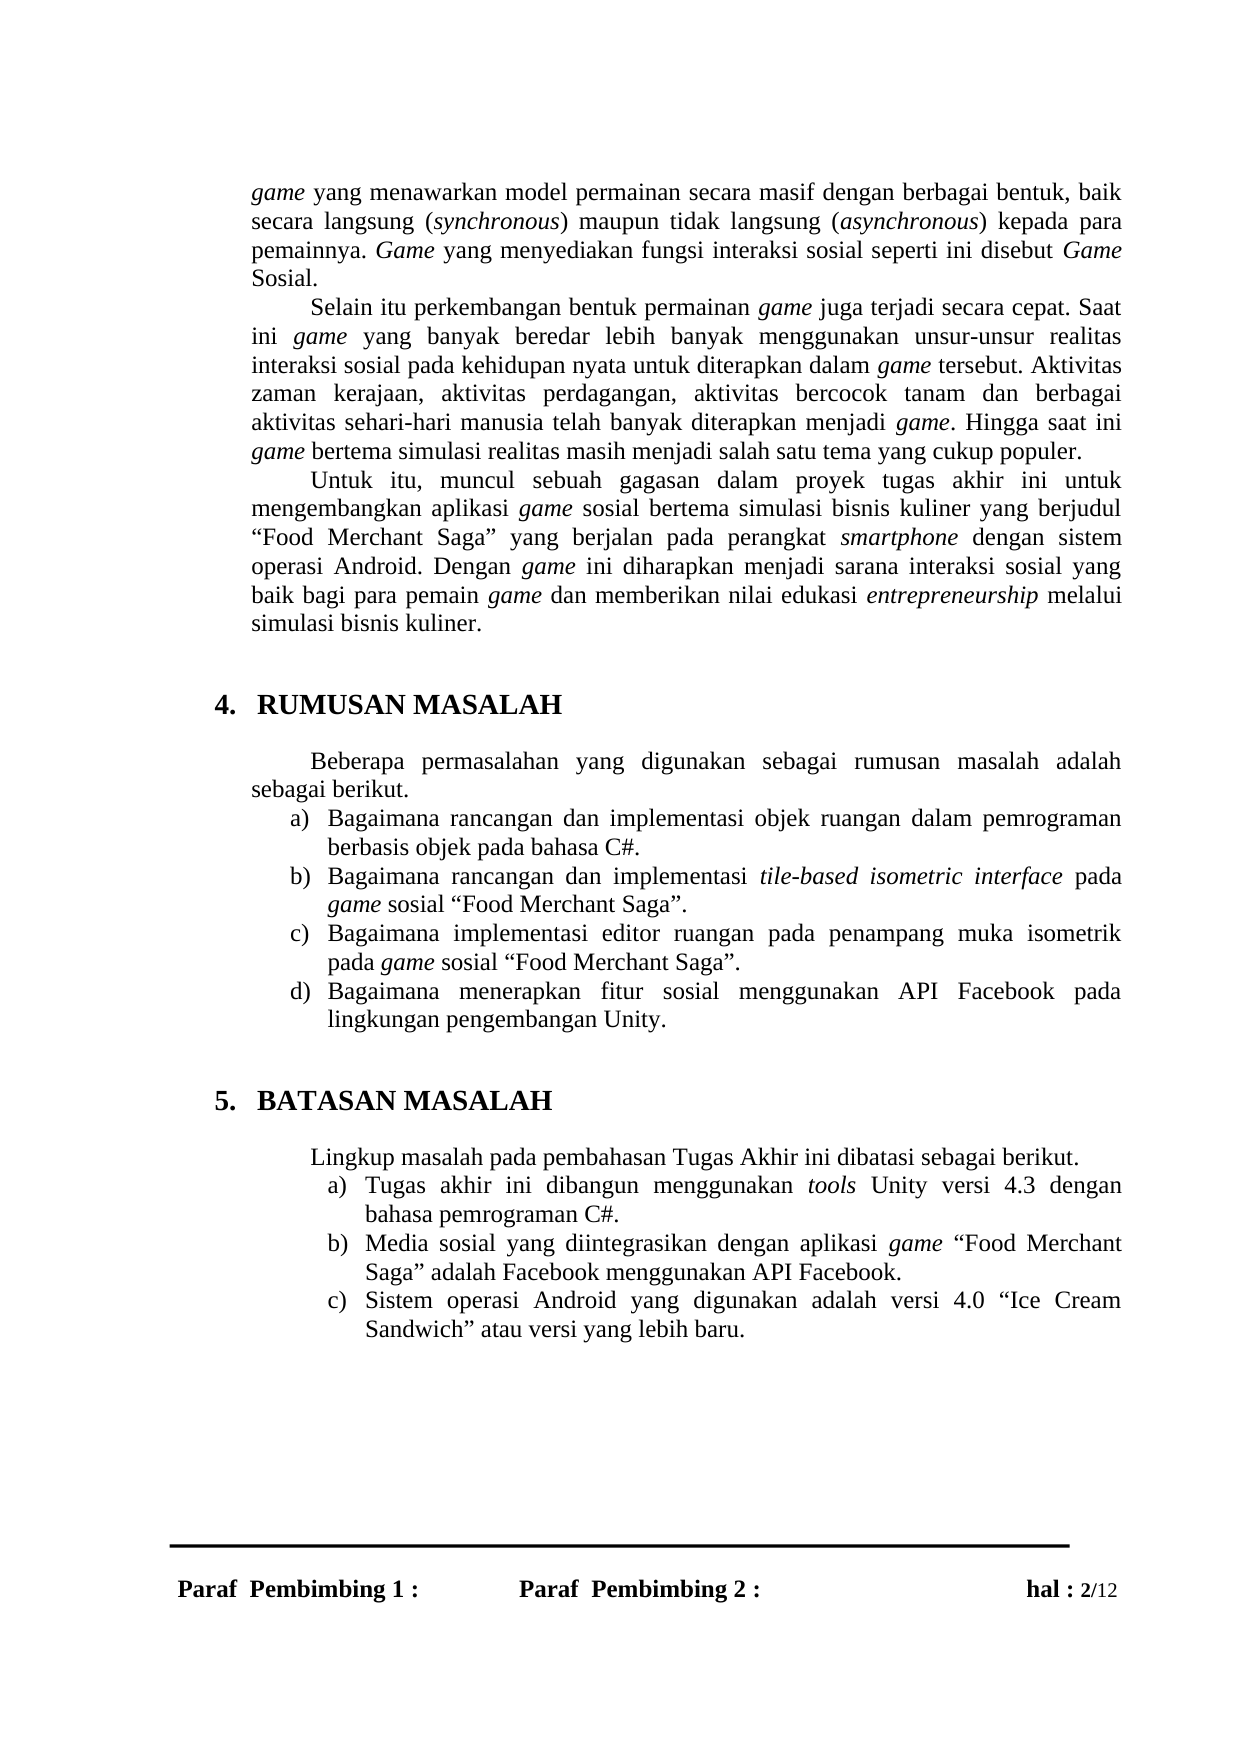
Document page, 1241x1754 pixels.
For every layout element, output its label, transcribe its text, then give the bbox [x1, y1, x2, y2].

list Sistem operasi Android yang digunakan adalah versi 4.0 “Ice Cream Sandwich” atau versi yang lebih baru. [327, 1286, 1122, 1343]
list Tugas akhir ini dibangun menggunakan tools Unity versi 4.3 dengan bahasa pemrograman C#. [327, 1171, 1122, 1228]
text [251, 177, 1122, 292]
subtitle BATASAN MASALAH [214, 1083, 1122, 1117]
text Lingkup masalah pada pembahasan Tugas Akhir ini dibatasi sebagai berikut. [251, 1142, 1122, 1171]
text Untuk itu, muncul sebuah gagasan dalam proyek tugas akhir ini untuk mengembangkan aplikasi game sosial bertema simulasi bisnis kuliner yang berjudul “Food Merchant Saga” yang berjalan pada perangkat smartphone dengan sistem operasi Android. Dengan game ini diharapkan menjadi sarana interaksi sosial yang baik bagi para pemain game dan memberikan nilai edukasi entrepreneurship melalui simulasi bisnis kuliner. [251, 465, 1122, 637]
list Bagaimana implementasi editor ruangan pada penampang muka isometrik pada game sosial “Food Merchant Saga”. [290, 918, 1122, 976]
text Beberapa permasalahan yang digunakan sebagai rumusan masalah adalah sebagai berikut. [251, 746, 1122, 803]
list Bagaimana menerapkan fitur sosial menggunakan API Facebook pada lingkungan pengembangan Unity. [290, 976, 1122, 1033]
text Selain itu perkembangan bentuk permainan game juga terjadi secara cepat. Saat ini game yang banyak beredar lebih banyak menggunakan unsur-unsur realitas interaksi sosial pada kehidupan nyata untuk diterapkan dalam game tersebut. Aktivitas zaman kerajaan, aktivitas perdagangan, aktivitas bercocok tanam dan berbagai aktivitas sehari-hari manusia telah banyak diterapkan menjadi game. Hingga saat ini game bertema simulasi realitas masih menjadi salah satu tema yang cukup populer. [251, 292, 1122, 465]
list Bagaimana rancangan dan implementasi objek ruangan dalam pemrograman berbasis objek pada bahasa C#. [290, 803, 1122, 861]
list Bagaimana rancangan dan implementasi tile-based isometric interface pada game sosial “Food Merchant Saga”. [290, 861, 1122, 918]
subtitle RUMUSAN MASALAH [214, 687, 1122, 721]
list Media sosial yang diintegrasikan dengan aplikasi game “Food Merchant Saga” adalah Facebook menggunakan API Facebook. [327, 1228, 1122, 1286]
